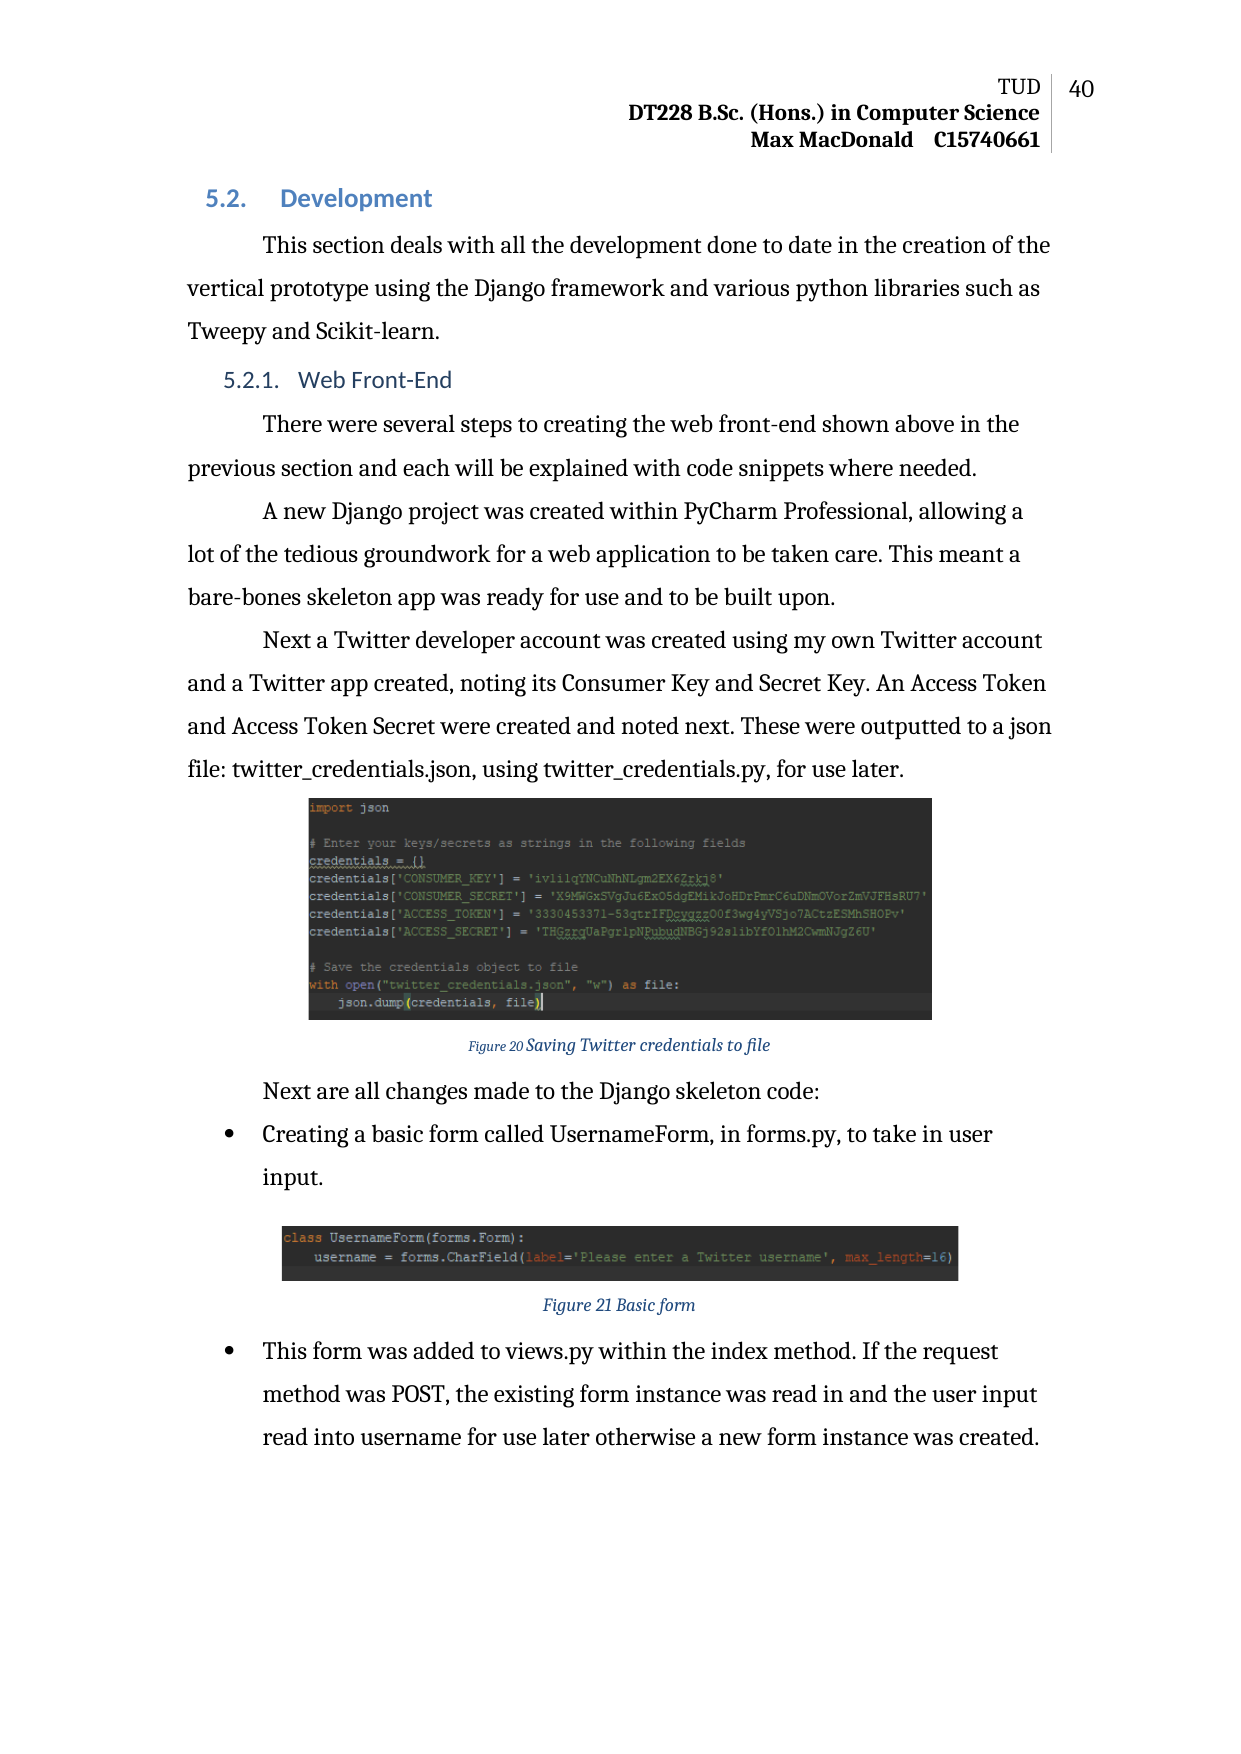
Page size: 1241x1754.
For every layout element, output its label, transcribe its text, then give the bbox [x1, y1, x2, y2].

text This section deals with all the development done to date in the creation of the vertical prototype using the Django framework and various python libraries such as Tweepy and Scikit-learn. [187, 231, 1053, 346]
text Figure 21 Basic form [187, 1294, 1053, 1316]
text Next a Twitter developer account was created using my own Twitter account and a Twitter app created, noting its Consumer Key and Secret Key. An Access Token and Access Token Secret were created and noted next. These were outputted to a json file: twitter_credentials.json, using twitter_credentials.py, for use later. [187, 626, 1053, 784]
text Next are all changes made to the Django skeleton code: [187, 1077, 1053, 1105]
text A new Django project was created within PyCharm Professional, allowing a lot of the tedious groundwork for a web application to be taken care. This meant a bare-bones skeleton app was ready for use and to be built upon. [187, 497, 1053, 612]
text Figure 20 Saving Twitter credentials to file [187, 1034, 1053, 1056]
list This form was added to views.py within the index method. If the request method was POST, the existing form instance was read in and the user input read into username for use later otherwise a new form instance was created. [225, 1337, 1053, 1452]
subtitle Web Front-End [223, 364, 1053, 395]
subtitle Development [205, 182, 1053, 214]
text There were several steps to creating the web front-end shown above in the previous section and each will be explained with code snippets where needed. [187, 410, 1053, 482]
list Creating a basic form called UsernameForm, in forms.py, to take in user input. [225, 1120, 1053, 1192]
picture [308, 798, 932, 1020]
picture [281, 1226, 959, 1281]
